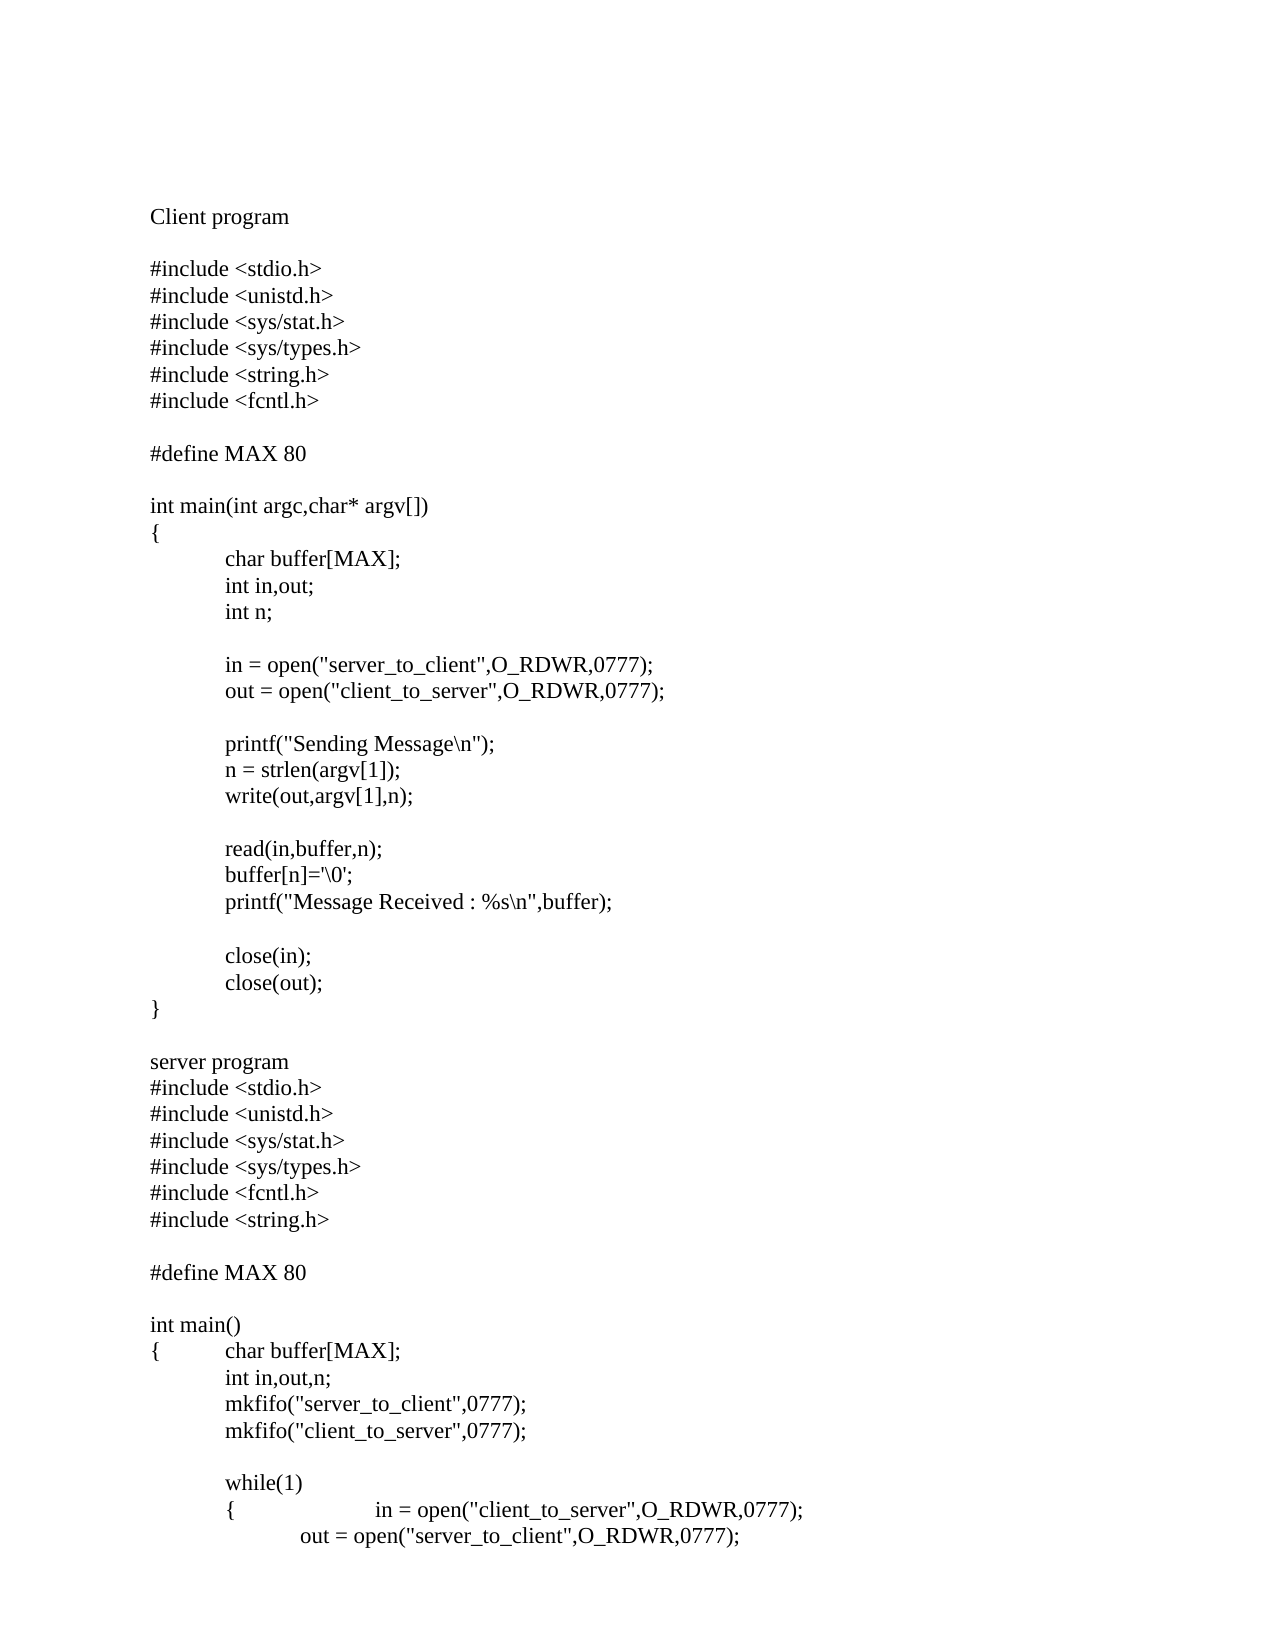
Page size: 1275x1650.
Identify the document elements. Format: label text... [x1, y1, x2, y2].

text mkfifo("client_to_server",0777); [150, 1417, 1125, 1443]
text printf("Sending Message\n"); [150, 730, 1125, 756]
text close(out); [150, 969, 1125, 995]
text #include <sys/stat.h> [150, 1127, 1125, 1153]
text #include <stdio.h> [150, 1074, 1125, 1100]
text #include <stdio.h> [150, 255, 1125, 282]
text while(1) [150, 1469, 1125, 1496]
text #include <sys/stat.h> [150, 308, 1125, 334]
text #define MAX 80 [150, 1258, 1125, 1285]
text #include <fcntl.h> [150, 1179, 1125, 1206]
text #include <unistd.h> [150, 1100, 1125, 1127]
text char buffer[MAX]; [150, 545, 1125, 572]
text #include <string.h> [150, 1206, 1125, 1232]
text { in = open("client_to_server",O_RDWR,0777); [150, 1496, 1125, 1522]
text server program [150, 1048, 1125, 1074]
text in = open("server_to_client",O_RDWR,0777); [150, 651, 1125, 677]
text #include <sys/types.h> [150, 334, 1125, 361]
text Client program [150, 203, 1125, 229]
text n = strlen(argv[1]); [150, 756, 1125, 782]
text write(out,argv[1],n); [150, 782, 1125, 809]
text int in,out; [150, 572, 1125, 598]
text { [150, 519, 1125, 545]
text read(in,buffer,n); [150, 835, 1125, 862]
text #include <fcntl.h> [150, 387, 1125, 413]
text int in,out,n; [150, 1364, 1125, 1390]
text printf("Message Received : %s\n",buffer); [150, 888, 1125, 914]
text int n; [150, 598, 1125, 624]
text #include <unistd.h> [150, 282, 1125, 308]
text #define MAX 80 [150, 440, 1125, 466]
text int main(int argc,char* argv[]) [150, 493, 1125, 519]
text int main() [150, 1311, 1125, 1338]
text #include <string.h> [150, 361, 1125, 387]
text out = open("server_to_client",O_RDWR,0777); [150, 1522, 1125, 1548]
text out = open("client_to_server",O_RDWR,0777); [150, 677, 1125, 703]
text } [150, 995, 1125, 1021]
text { char buffer[MAX]; [150, 1338, 1125, 1364]
text #include <sys/types.h> [150, 1153, 1125, 1179]
text close(in); [150, 942, 1125, 969]
text mkfifo("server_to_client",0777); [150, 1390, 1125, 1417]
text buffer[n]='\0'; [150, 862, 1125, 888]
